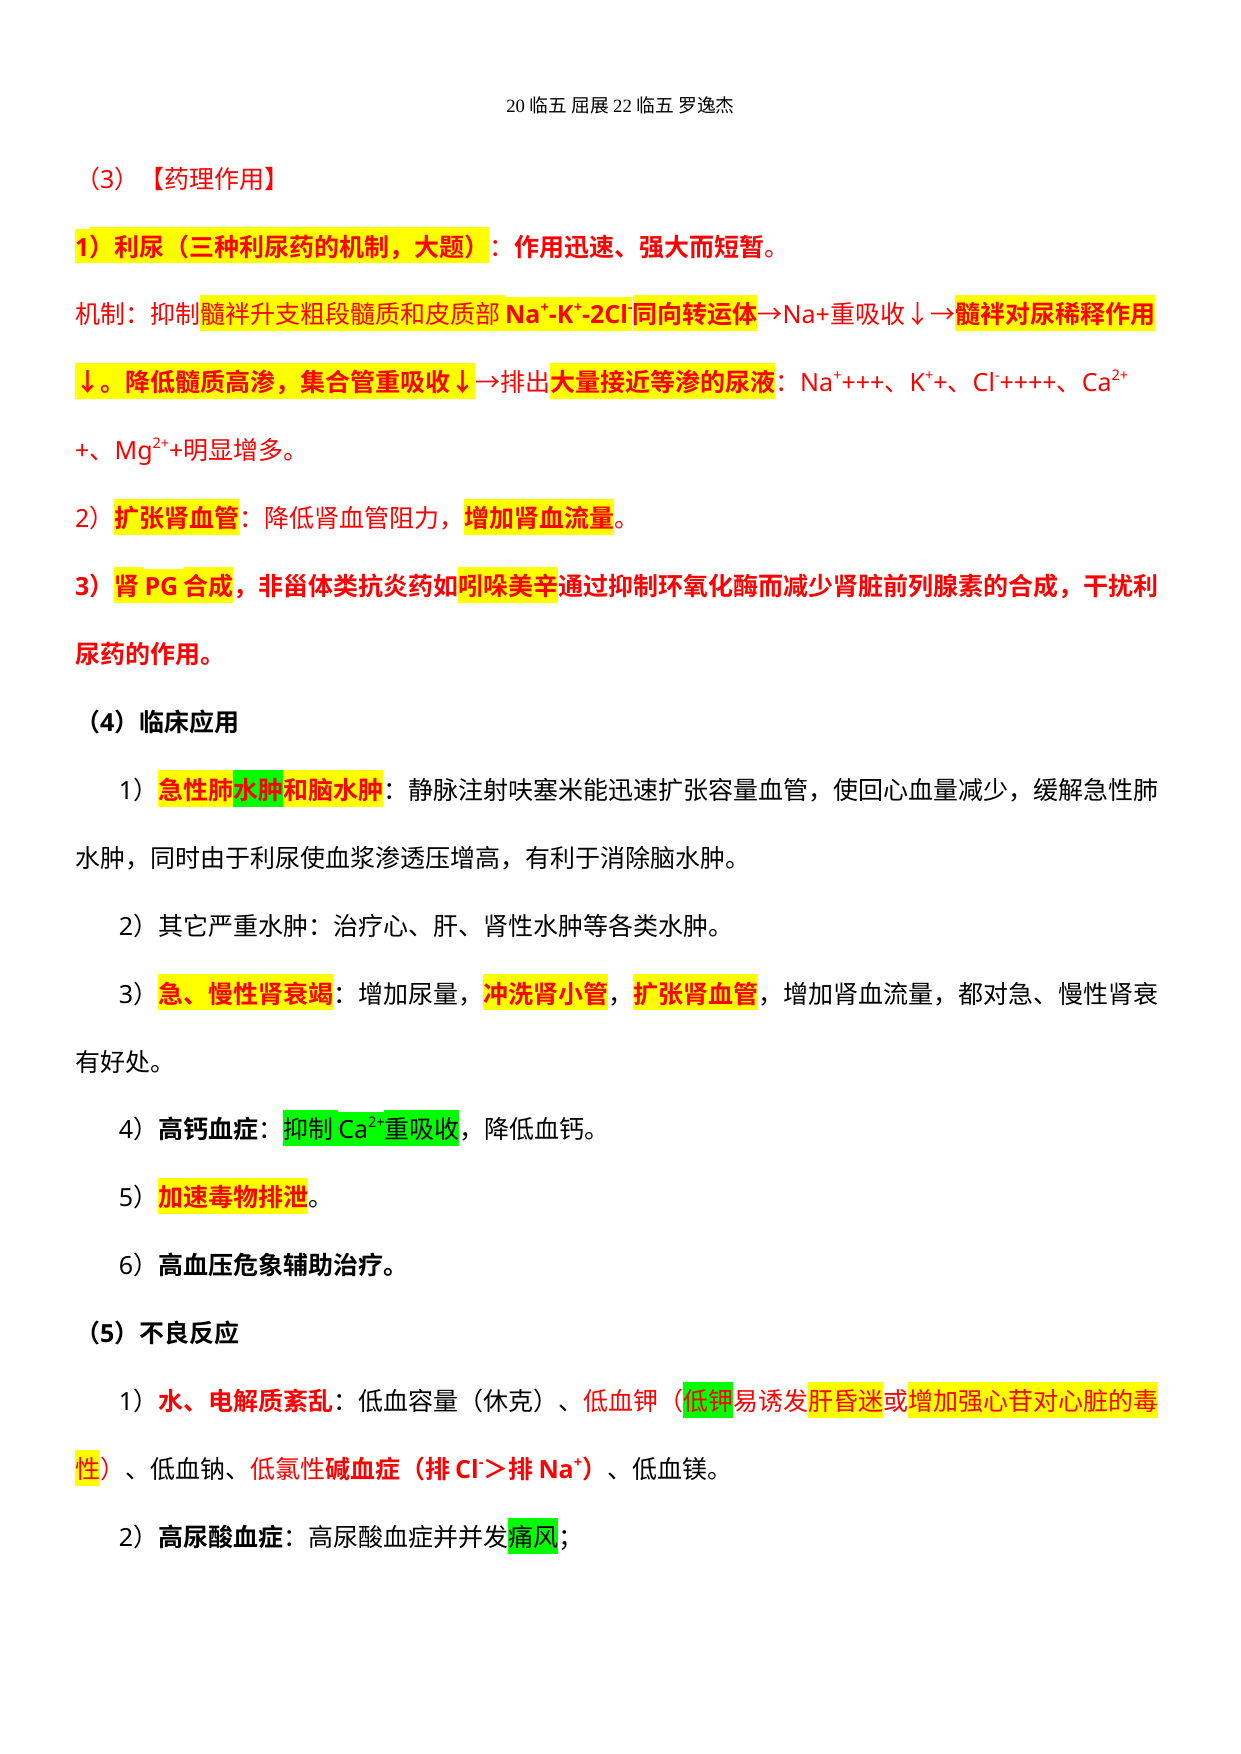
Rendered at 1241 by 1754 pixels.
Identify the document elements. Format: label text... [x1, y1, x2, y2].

list 高钙血症：抑制Ca2+重吸收，降低血钙。 [75, 1094, 1165, 1162]
list 不良反应 [75, 1298, 1165, 1366]
list 【药理作用】 [75, 143, 1165, 211]
text 2）扩张肾血管：降低肾血管阻力，增加肾血流量。 [75, 483, 1165, 551]
list 加速毒物排泄。 [75, 1162, 1165, 1230]
list 急性肺水肿和脑水肿：静脉注射呋塞米能迅速扩张容量血管，使回心血量减少，缓解急性肺水肿，同时由于利尿使血浆渗透压增高，有利于消除脑水肿。 [75, 754, 1165, 890]
text 机制：抑制髓袢升支粗段髓质和皮质部Na+-K+-2Cl-同向转运体→Na+重吸收↓→髓袢对尿稀释作用↓。降低髓质高渗，集合管重吸收↓→排出大量接近等渗的尿液：Na++++、K++、Cl-++++、Ca2++、Mg2++明显增多。 [75, 279, 1165, 483]
list 临床应用 [75, 687, 1165, 754]
list 其它严重水肿：治疗心、肝、肾性水肿等各类水肿。 [75, 890, 1165, 958]
list 高尿酸血症：高尿酸血症并并发痛风； [75, 1502, 1165, 1569]
list 高血压危象辅助治疗。 [75, 1230, 1165, 1298]
list 急、慢性肾衰竭：增加尿量，冲洗肾小管，扩张肾血管，增加肾血流量，都对急、慢性肾衰有好处。 [75, 958, 1165, 1094]
text 1）利尿（三种利尿药的机制，大题）：作用迅速、强大而短暂。 [75, 211, 1165, 279]
text 3）肾PG合成，非甾体类抗炎药如吲哚美辛通过抑制环氧化酶而减少肾脏前列腺素的合成，干扰利尿药的作用。 [75, 551, 1165, 687]
list 水、电解质紊乱：低血容量（休克）、低血钾（低钾易诱发肝昏迷或增加强心苷对心脏的毒性）、低血钠、低氯性碱血症（排Cl-＞排Na+）、低血镁。 [75, 1366, 1165, 1502]
